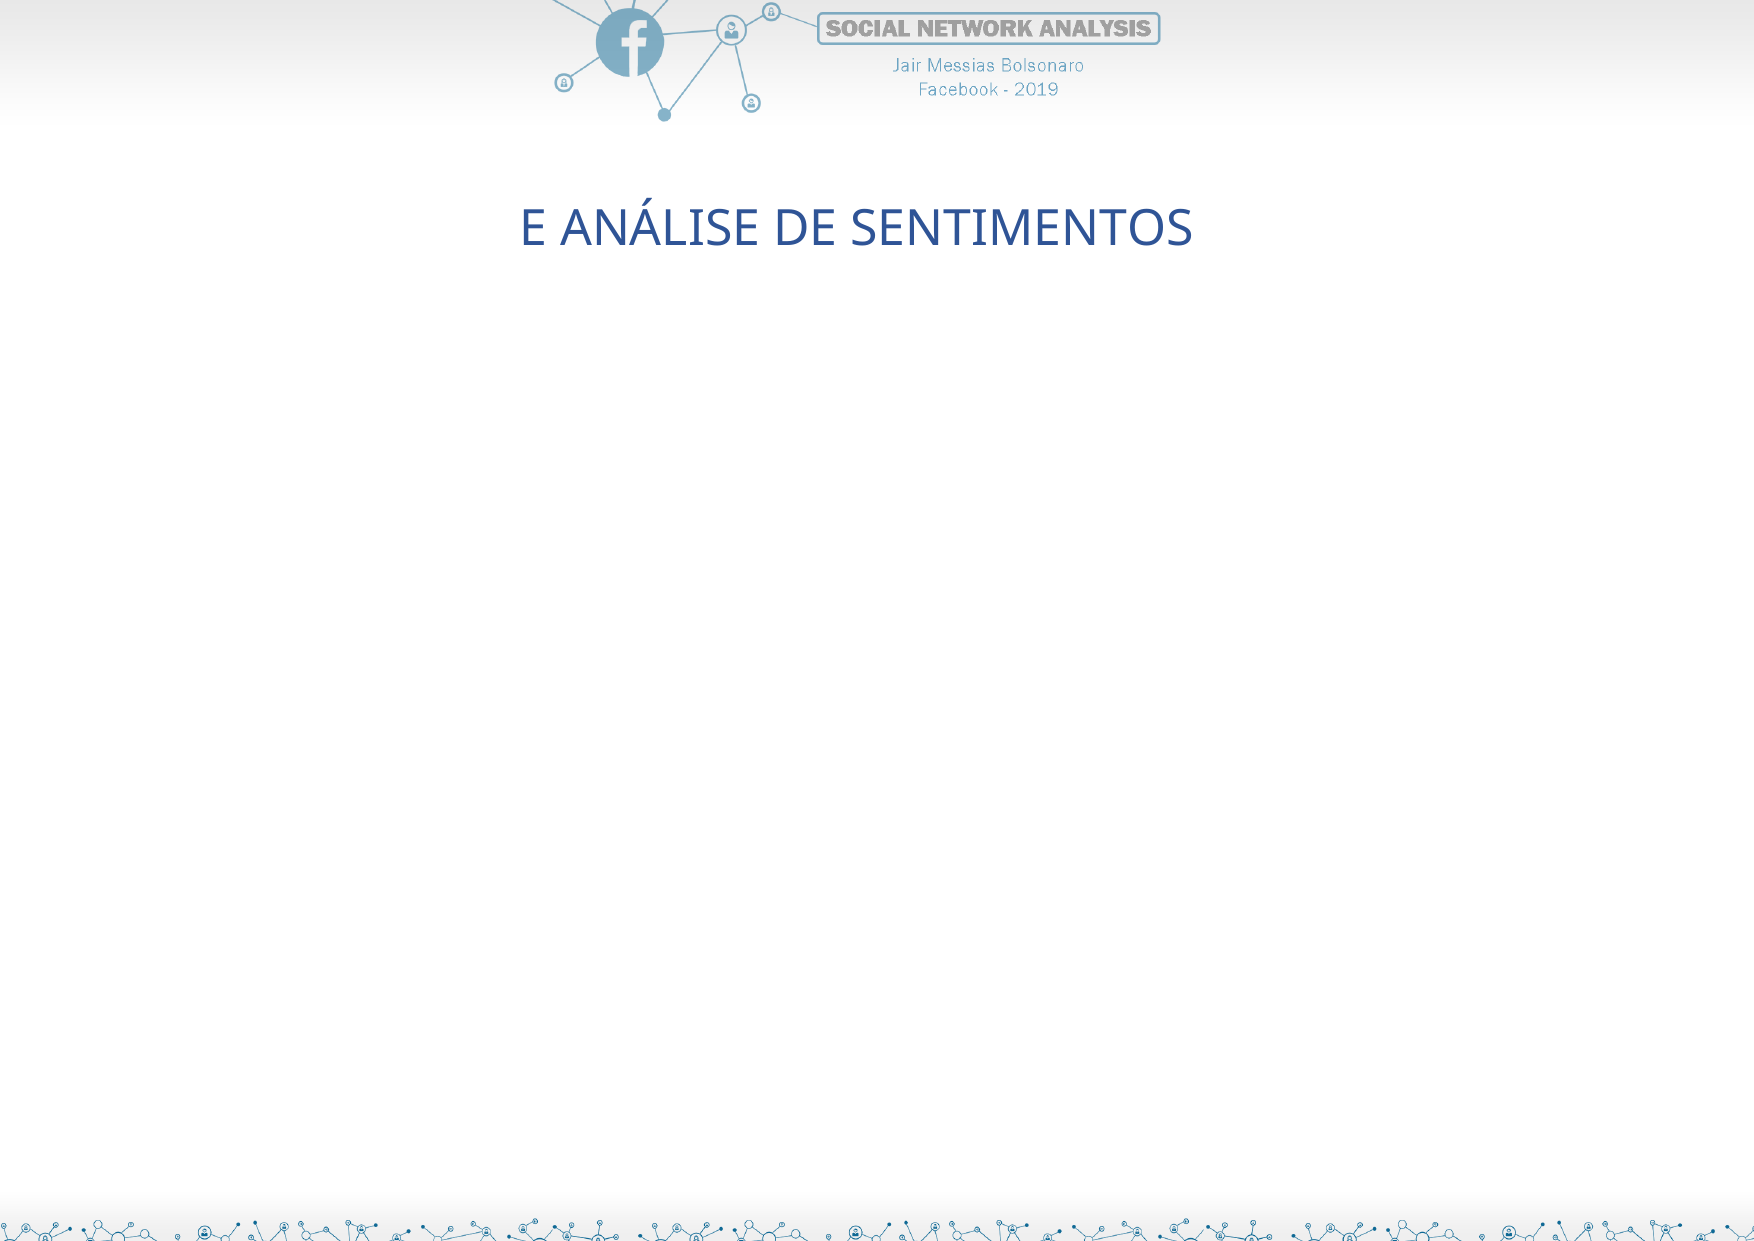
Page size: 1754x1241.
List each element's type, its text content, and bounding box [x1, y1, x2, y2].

picture [0, 0, 1754, 129]
subtitle E ANÁLISE DE SENTIMENTOS [148, 192, 1565, 260]
picture [0, 1145, 1754, 1241]
